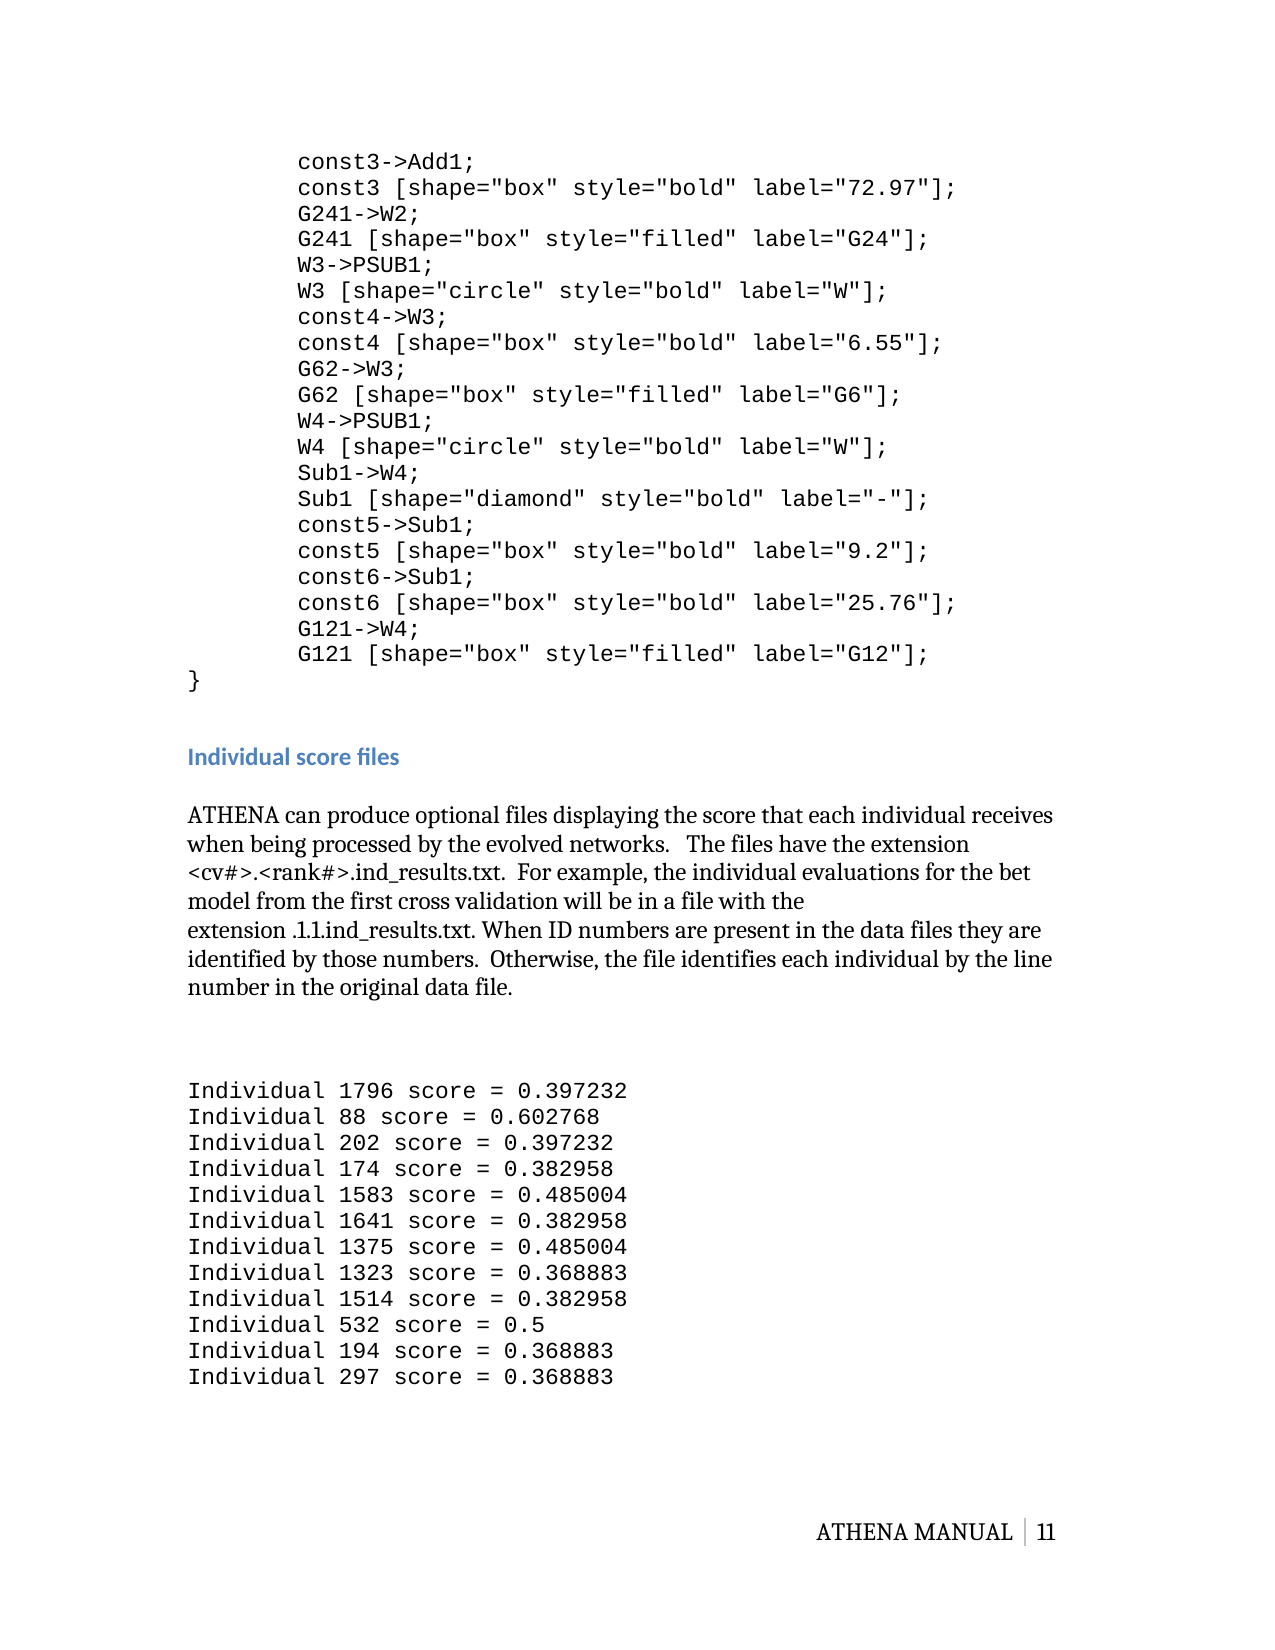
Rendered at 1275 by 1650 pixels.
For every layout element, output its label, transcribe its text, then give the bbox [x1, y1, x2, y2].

text W4 [shape="circle" style="bold" label="W"]; [187, 435, 1087, 461]
text const4 [shape="box" style="bold" label="6.55"]; [187, 332, 1087, 357]
text Individual 297 score = 0.368883 [187, 1365, 1087, 1391]
subtitle Individual score files [187, 741, 1087, 772]
text const6 [shape="box" style="bold" label="25.76"]; [187, 591, 1087, 617]
text W3 [shape="circle" style="bold" label="W"]; [187, 280, 1087, 306]
text G62 [shape="box" style="filled" label="G6"]; [187, 383, 1087, 409]
text const5->Sub1; [187, 513, 1087, 539]
text Individual 1796 score = 0.397232 [187, 1080, 1087, 1106]
text Sub1->W4; [187, 461, 1087, 487]
text Individual 202 score = 0.397232 [187, 1132, 1087, 1158]
text G121->W4; [187, 617, 1087, 643]
text ATHENA can produce optional files displaying the score that each individual receives when being processed by the evolved networks. The files have the extension <cv#>.<rank#>.ind_results.txt. For example, the individual evaluations for the bet model from the first cross validation will be in a file with the extension .1.1.ind_results.txt. When ID numbers are present in the data files they are identified by those numbers. Otherwise, the file identifies each individual by the line number in the original data file. [187, 801, 1087, 1002]
text const3->Add1; [187, 150, 1087, 176]
text Individual 1375 score = 0.485004 [187, 1235, 1087, 1261]
text G121 [shape="box" style="filled" label="G12"]; [187, 643, 1087, 669]
text } [187, 669, 1087, 695]
text const5 [shape="box" style="bold" label="9.2"]; [187, 539, 1087, 565]
text Individual 1641 score = 0.382958 [187, 1209, 1087, 1235]
text G241->W2; [187, 202, 1087, 228]
text Individual 88 score = 0.602768 [187, 1106, 1087, 1132]
text Individual 194 score = 0.368883 [187, 1339, 1087, 1365]
text W4->PSUB1; [187, 409, 1087, 435]
text Individual 532 score = 0.5 [187, 1313, 1087, 1339]
text W3->PSUB1; [187, 254, 1087, 280]
text Individual 1323 score = 0.368883 [187, 1261, 1087, 1287]
text Individual 1583 score = 0.485004 [187, 1183, 1087, 1209]
text Sub1 [shape="diamond" style="bold" label="-"]; [187, 487, 1087, 513]
text Individual 1514 score = 0.382958 [187, 1287, 1087, 1313]
text G241 [shape="box" style="filled" label="G24"]; [187, 228, 1087, 254]
text const3 [shape="box" style="bold" label="72.97"]; [187, 176, 1087, 202]
text Individual 174 score = 0.382958 [187, 1158, 1087, 1183]
text G62->W3; [187, 357, 1087, 383]
text const4->W3; [187, 306, 1087, 332]
text const6->Sub1; [187, 565, 1087, 591]
